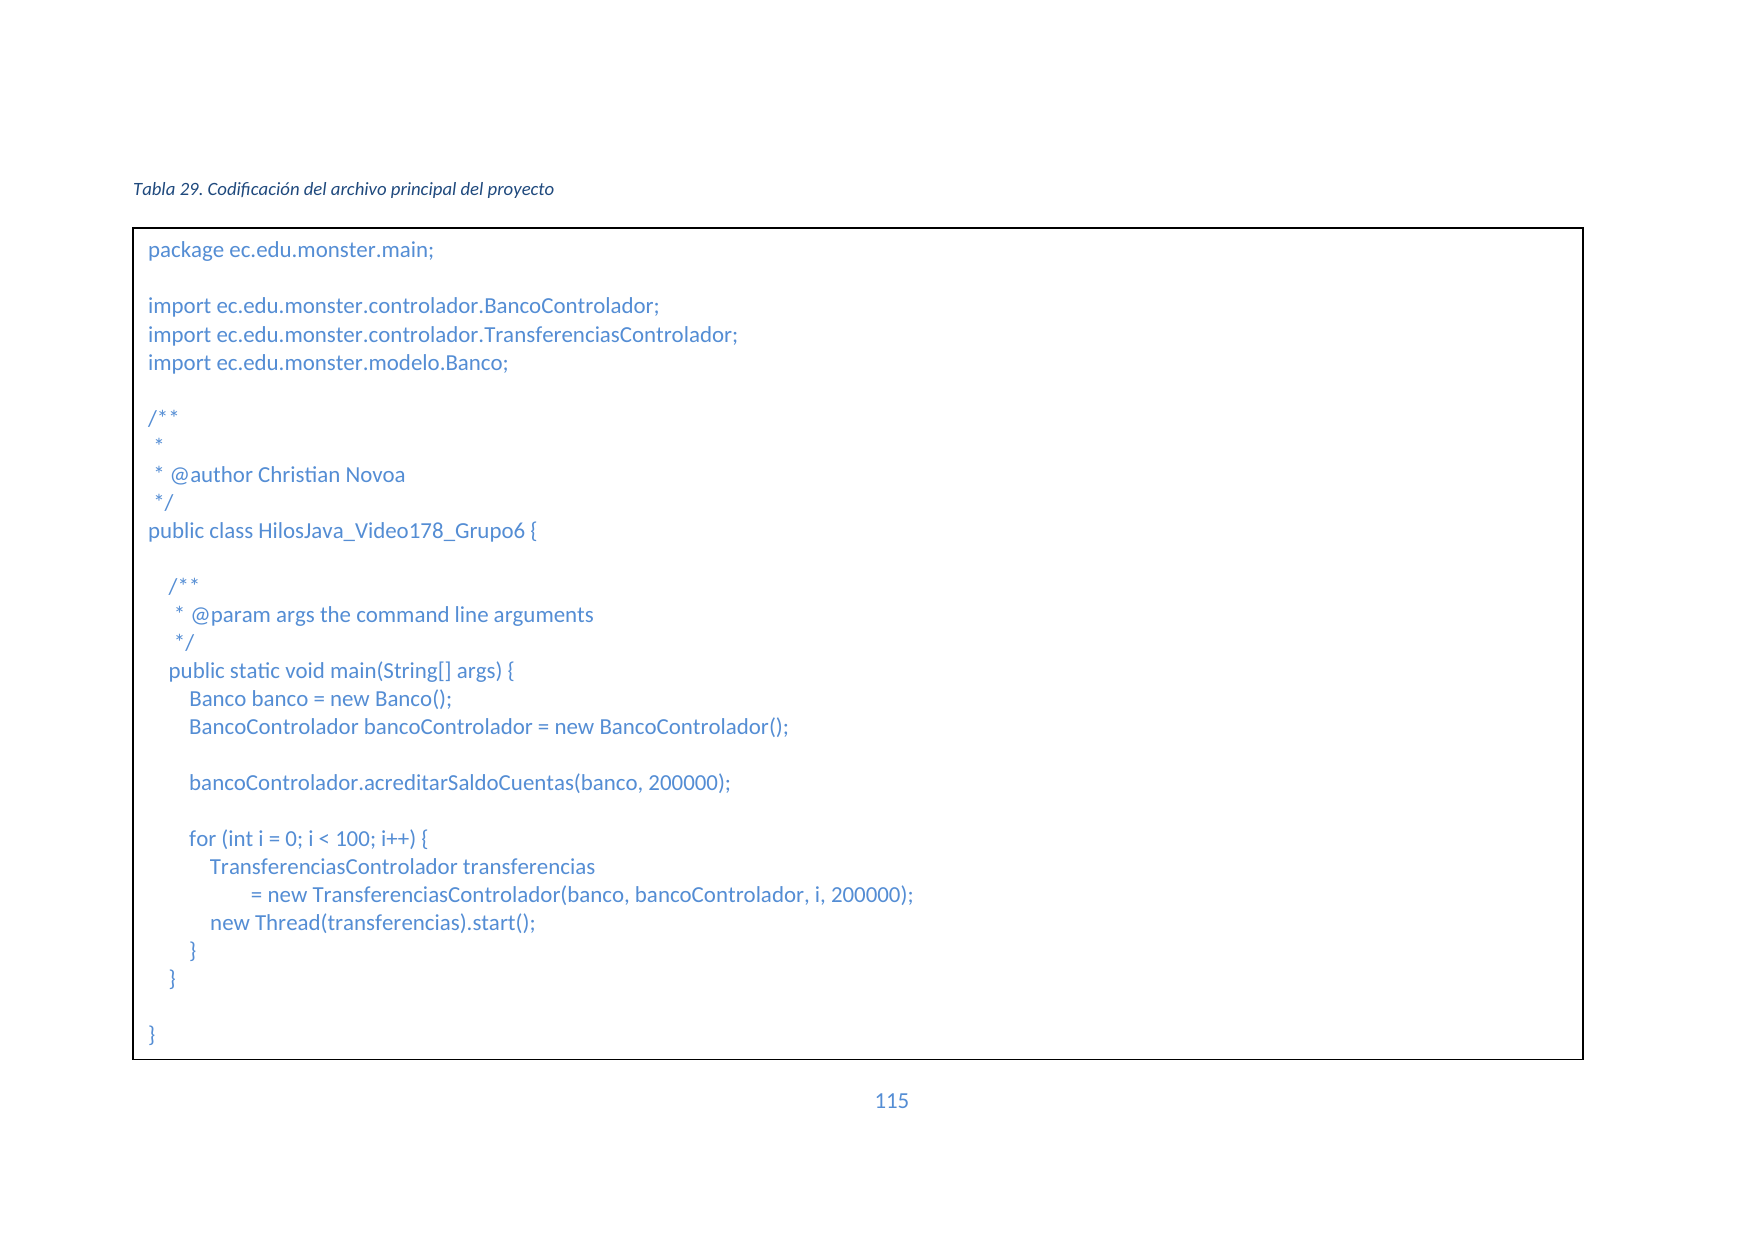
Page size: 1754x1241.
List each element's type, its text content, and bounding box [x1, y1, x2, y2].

text Tabla 29. Codificación del archivo principal del proyecto [133, 177, 1651, 200]
